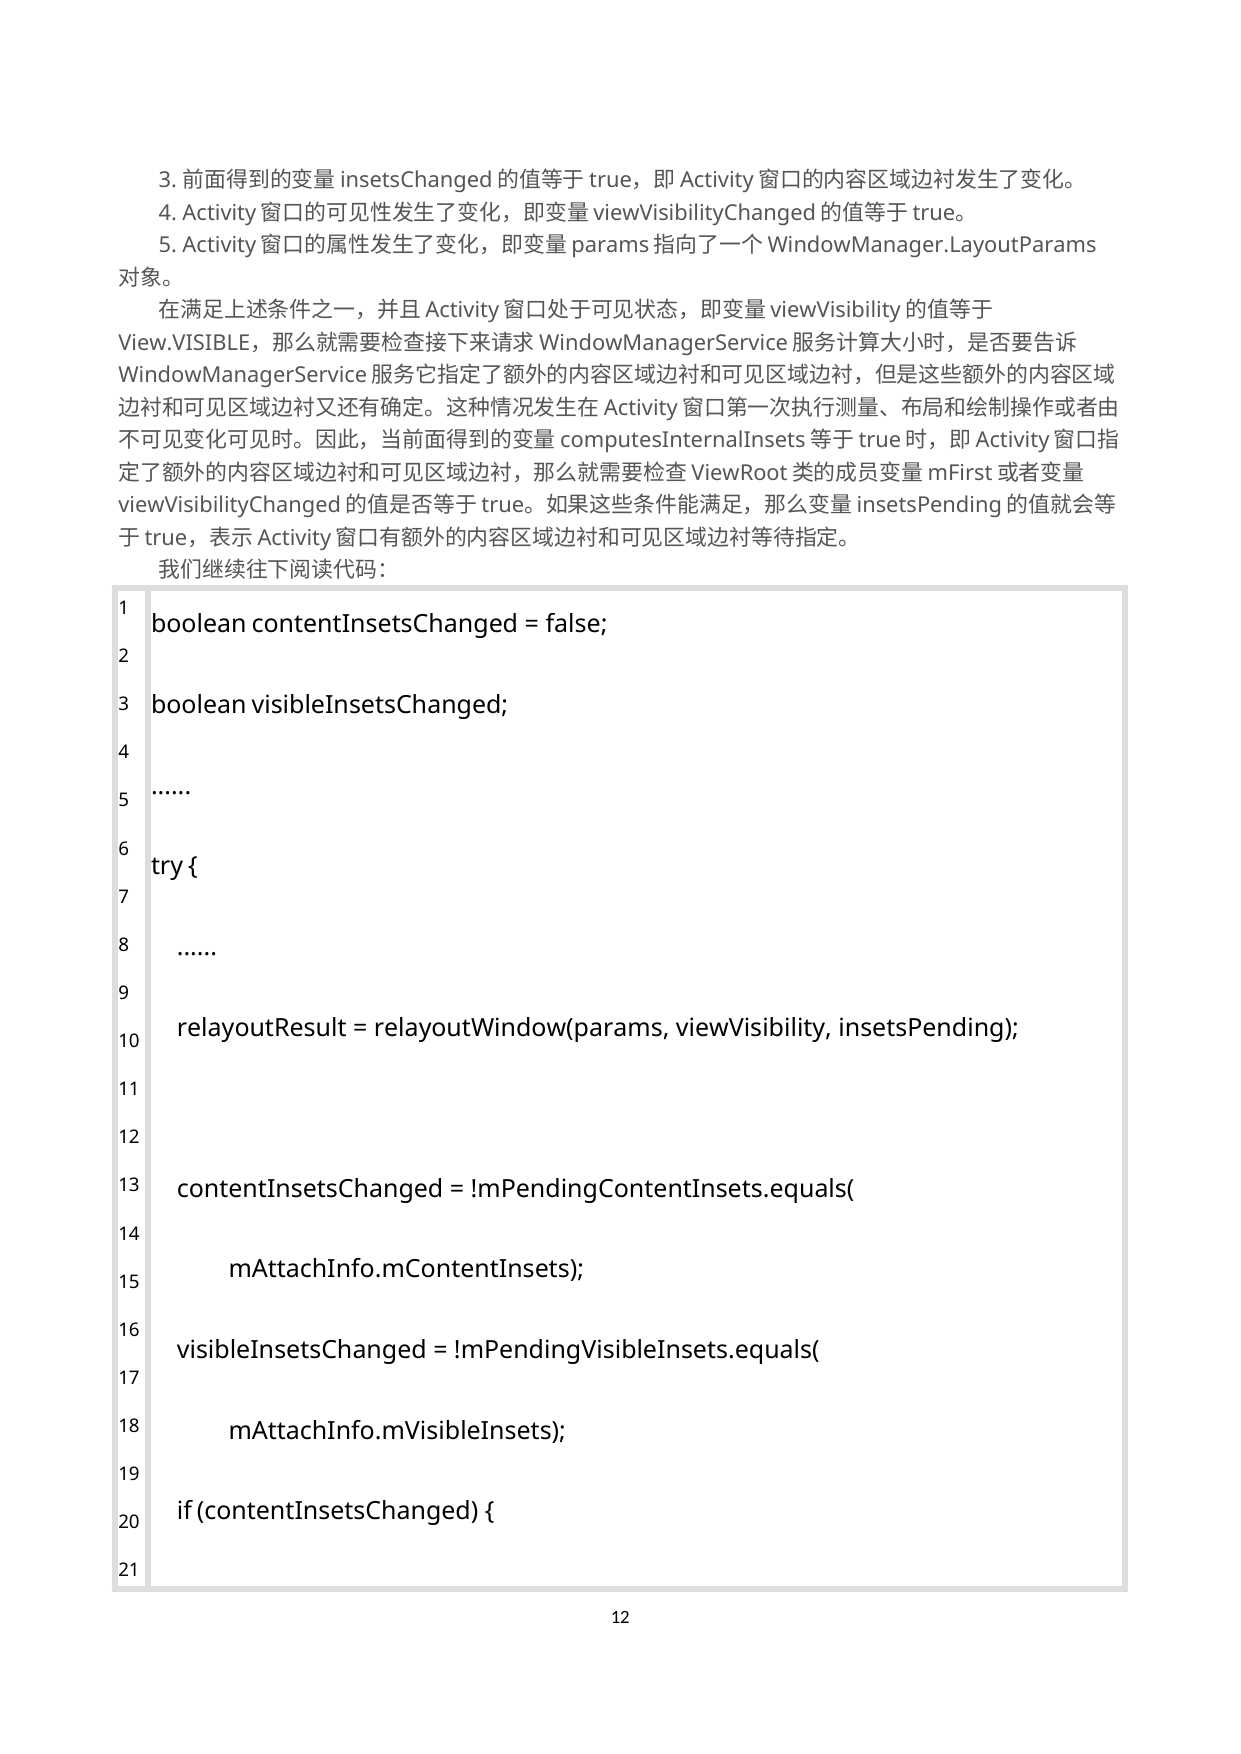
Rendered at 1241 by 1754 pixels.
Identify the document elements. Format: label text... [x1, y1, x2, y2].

text 我们继续往下阅读代码： [118, 552, 1122, 584]
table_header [151, 591, 1122, 1586]
text 3. 前面得到的变量insetsChanged的值等于true，即Activity窗口的内容区域边衬发生了变化。 [118, 162, 1122, 194]
text 在满足上述条件之一，并且Activity窗口处于可见状态，即变量viewVisibility的值等于View.VISIBLE，那么就需要检查接下来请求WindowManagerService服务计算大小时，是否要告诉WindowManagerService服务它指定了额外的内容区域边衬和可见区域边衬，但是这些额外的内容区域边衬和可见区域边衬又还有确定。这种情况发生在Activity窗口第一次执行测量、布局和绘制操作或者由不可见变化可见时。因此，当前面得到的变量computesInternalInsets等于true时，即Activity窗口指定了额外的内容区域边衬和可见区域边衬，那么就需要检查ViewRoot类的成员变量mFirst或者变量viewVisibilityChanged的值是否等于true。如果这些条件能满足，那么变量insetsPending的值就会等于true，表示Activity窗口有额外的内容区域边衬和可见区域边衬等待指定。 [118, 292, 1122, 552]
text 5. Activity窗口的属性发生了变化，即变量params指向了一个WindowManager.LayoutParams对象。 [118, 227, 1122, 292]
text 4. Activity窗口的可见性发生了变化，即变量viewVisibilityChanged的值等于true。 [118, 194, 1122, 227]
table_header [118, 591, 145, 1586]
